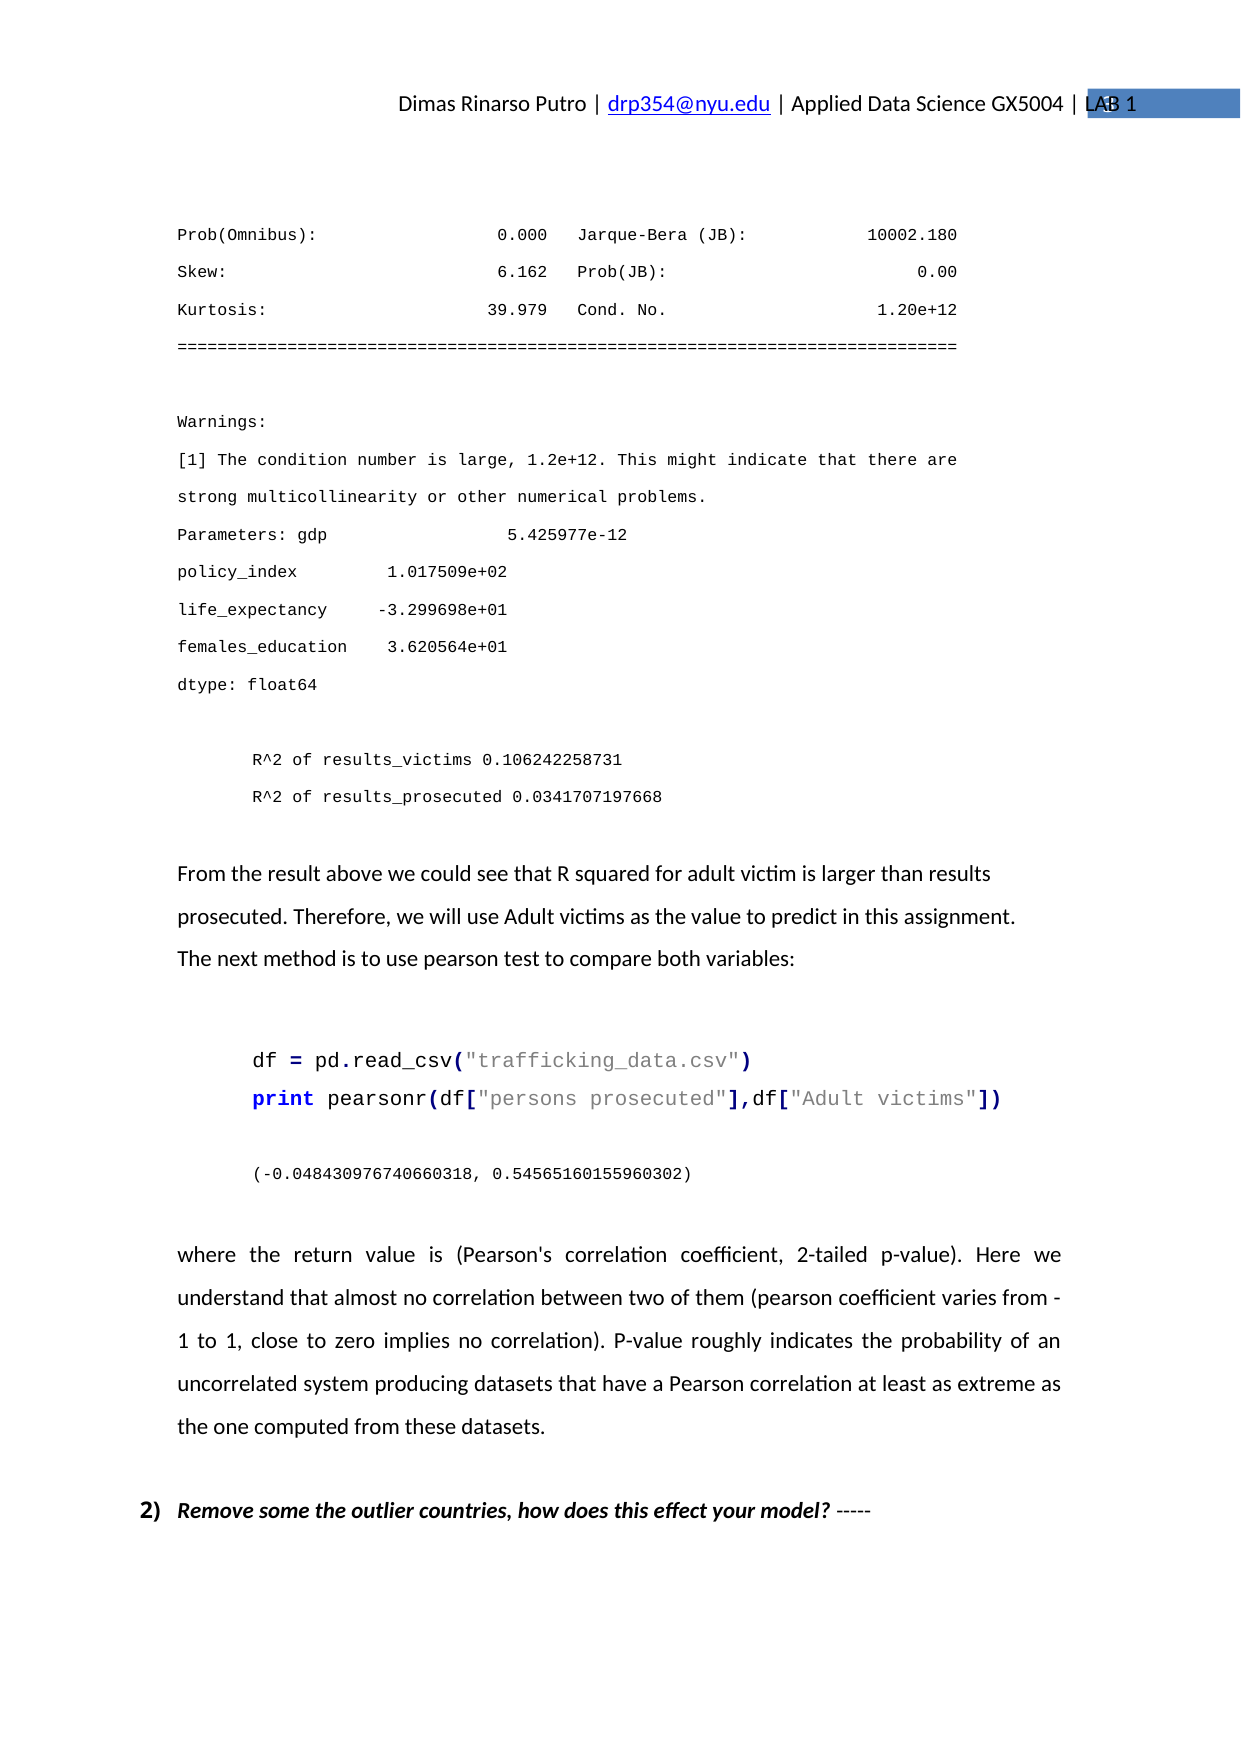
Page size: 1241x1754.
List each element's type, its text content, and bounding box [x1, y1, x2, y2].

text print pearsonr(df["persons prosecuted"],df["Adult victims"]) [177, 1081, 1063, 1118]
text df = pd.read_csv("trafficking_data.csv") [177, 1043, 1063, 1081]
text (-0.048430976740660318, 0.54565160155960302) [177, 1156, 1063, 1193]
text dtype: float64 [177, 667, 1063, 704]
text females_education 3.620564e+01 [177, 629, 1063, 667]
text Warnings: [177, 404, 1063, 442]
list where the return value is (Pearson's correlation coefficient, 2-tailed p-value). Here we understand that almost no correlation between two of them (pearson coefficient varies from -1 to 1, close to zero implies no correlation). P-value roughly indicates the probability of an uncorrelated system producing datasets that have a Pearson correlation at least as extreme as the one computed from these datasets. [177, 1235, 1063, 1445]
text Parameters: gdp 5.425977e-12 [177, 517, 1063, 554]
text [177, 329, 1063, 367]
text Skew: 6.162 Prob(JB): 0.00 [177, 254, 1063, 292]
text R^2 of results_victims 0.106242258731 [177, 742, 1063, 779]
text policy_index 1.017509e+02 [177, 554, 1063, 592]
text R^2 of results_prosecuted 0.0341707197668 [177, 779, 1063, 817]
text life_expectancy -3.299698e+01 [177, 592, 1063, 629]
list From the result above we could see that R squared for adult victim is larger than results prosecuted. Therefore, we will use Adult victims as the value to predict in this assignment. [177, 854, 1063, 935]
text Kurtosis: 39.979 Cond. No. 1.20e+12 [177, 292, 1063, 329]
text strong multicollinearity or other numerical problems. [177, 479, 1063, 517]
text [1] The condition number is large, 1.2e+12. This might indicate that there are [177, 442, 1063, 479]
list Remove some the outlier countries, how does this effect your model? ----- [139, 1491, 1063, 1528]
text Prob(Omnibus): 0.000 Jarque-Bera (JB): 10002.180 [177, 217, 1063, 254]
list The next method is to use pearson test to compare both variables: [177, 939, 1063, 977]
